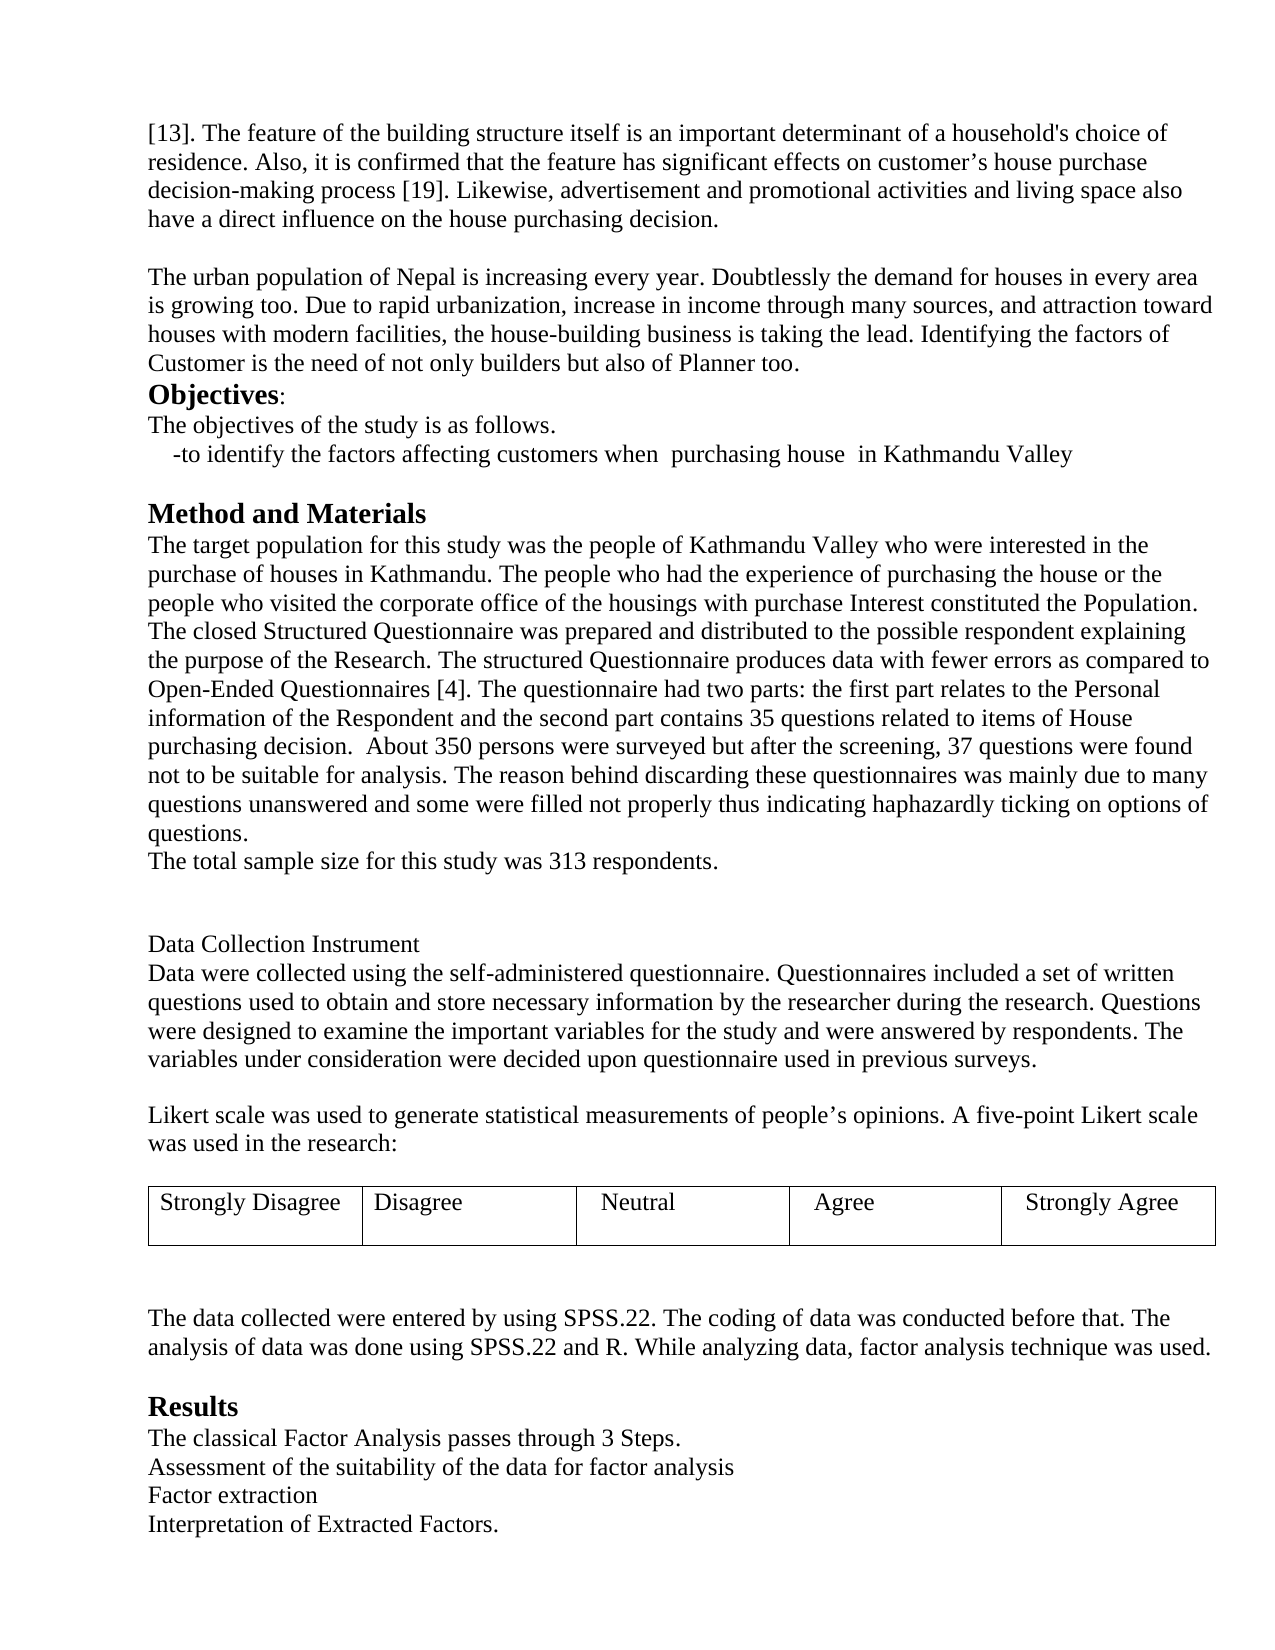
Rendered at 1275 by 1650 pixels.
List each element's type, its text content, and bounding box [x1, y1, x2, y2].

text Results [148, 1389, 1216, 1423]
text The objectives of the study is as follows. [148, 410, 1216, 439]
text Interpretation of Extracted Factors. [148, 1509, 1216, 1538]
table_header Agree [790, 1187, 1001, 1244]
text Likert scale was used to generate statistical measurements of people’s opinions. A five-point Likert scale was used in the research: [148, 1100, 1216, 1157]
table_header Strongly Disagree [149, 1187, 362, 1244]
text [148, 118, 1216, 233]
text The classical Factor Analysis passes through 3 Steps. [148, 1423, 1216, 1452]
text The data collected were entered by using SPSS.22. The coding of data was conducted before that. The analysis of data was done using SPSS.22 and R. While analyzing data, factor analysis technique was used. [148, 1303, 1216, 1361]
text Objectives: [148, 377, 1216, 410]
text Method and Materials [148, 497, 1216, 530]
table_header Neutral [577, 1187, 789, 1244]
text Assessment of the suitability of the data for factor analysis [148, 1452, 1216, 1480]
text Factor extraction [148, 1480, 1216, 1509]
table_header Disagree [363, 1187, 576, 1244]
text The urban population of Nepal is increasing every year. Doubtlessly the demand for houses in every area is growing too. Due to rapid urbanization, increase in income through many sources, and attraction toward houses with modern facilities, the house-building business is taking the lead. Identifying the factors of Customer is the need of not only builders but also of Planner too. [148, 262, 1216, 377]
table_header Strongly Agree [1002, 1187, 1215, 1244]
text The target population for this study was the people of Kathmandu Valley who were interested in the purchase of houses in Kathmandu. The people who had the experience of purchasing the house or the people who visited the corporate office of the housings with purchase Interest constituted the Population. The closed Structured Questionnaire was prepared and distributed to the possible respondent explaining the purpose of the Research. The structured Questionnaire produces data with fewer errors as compared to Open-Ended Questionnaires [4]. The questionnaire had two parts: the first part relates to the Personal information of the Respondent and the second part contains 35 questions related to items of House purchasing decision. About 350 persons were surveyed but after the screening, 37 questions were found not to be suitable for analysis. The reason behind discarding these questionnaires was mainly due to many questions unanswered and some were filled not properly thus indicating haphazardly ticking on options of questions. [148, 530, 1216, 846]
text The total sample size for this study was 313 respondents. [148, 846, 1216, 875]
text Data Collection Instrument [148, 929, 1216, 958]
text Data were collected using the self-administered questionnaire. Questionnaires included a set of written questions used to obtain and store necessary information by the researcher during the research. Questions were designed to examine the important variables for the study and were answered by respondents. The variables under consideration were decided upon questionnaire used in previous surveys. [148, 958, 1216, 1073]
text -to identify the factors affecting customers when purchasing house in Kathmandu Valley [148, 439, 1216, 468]
